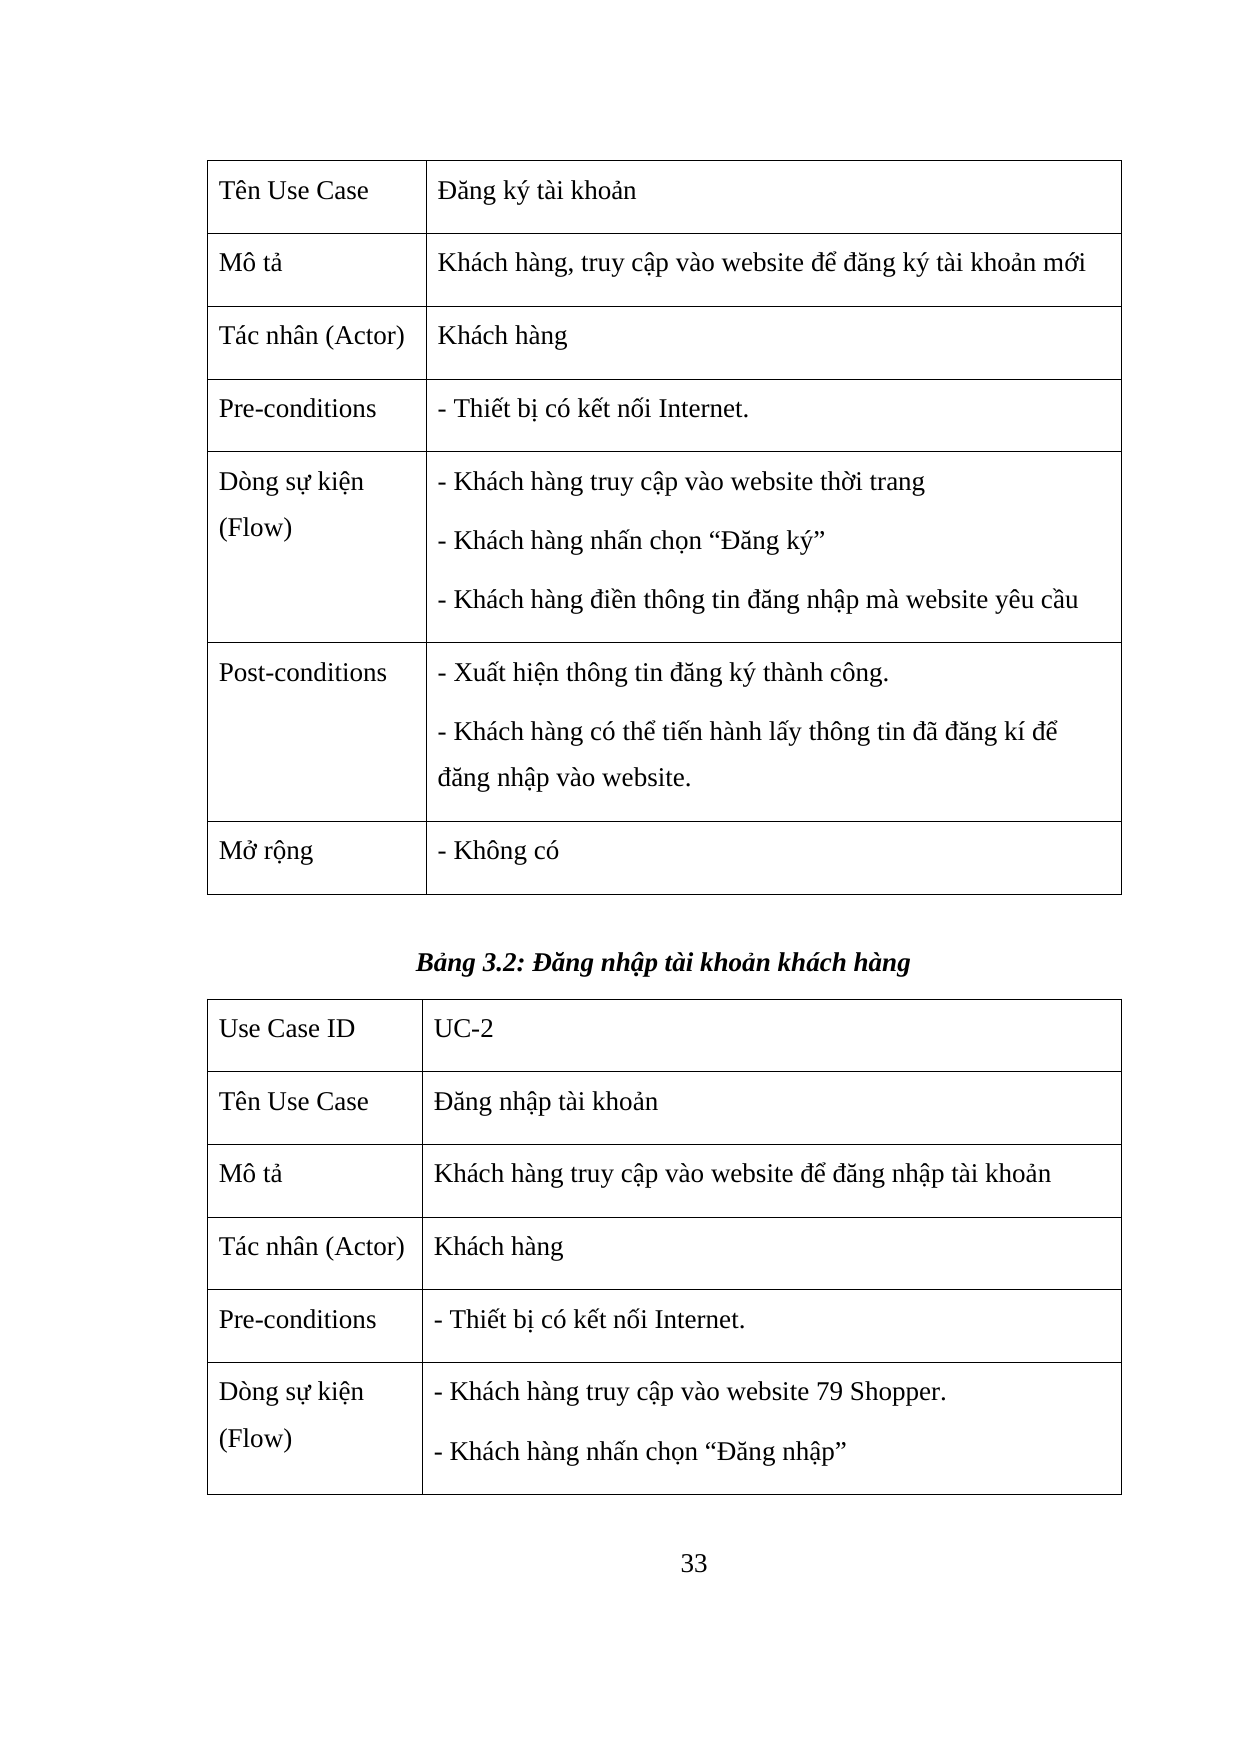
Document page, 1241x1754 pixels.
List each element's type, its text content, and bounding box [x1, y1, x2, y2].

table_cell Tên Use Case [208, 1072, 422, 1144]
table_cell Tác nhân (Actor) [208, 307, 426, 378]
table_cell Khách hàng [427, 307, 1121, 378]
table_cell - Xuất hiện thông tin đăng ký thành công. - Khách hàng có thể tiến hành lấy thông tin đã đăng kí để đăng nhập vào website. [427, 643, 1121, 821]
table_cell - Không có [427, 822, 1121, 893]
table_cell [423, 1363, 1121, 1494]
table_cell Mở rộng [208, 822, 426, 893]
table_header UC-2 [423, 1000, 1121, 1071]
table_cell Pre-conditions [208, 1290, 422, 1362]
table_cell Pre-conditions [208, 380, 426, 451]
table_cell Mô tả [208, 1145, 422, 1217]
table_cell - Thiết bị có kết nối Internet. [427, 380, 1121, 451]
table_cell Đăng ký tài khoản [427, 161, 1121, 233]
table_cell - Khách hàng truy cập vào website thời trang - Khách hàng nhấn chọn “Đăng ký” - Khách hàng điền thông tin đăng nhập mà website yêu cầu [427, 452, 1121, 642]
table_cell Đăng nhập tài khoản [423, 1072, 1121, 1144]
table_cell Tác nhân (Actor) [208, 1218, 422, 1289]
table_cell - Thiết bị có kết nối Internet. [423, 1290, 1121, 1362]
table_cell Tên Use Case [208, 161, 426, 233]
table_cell Mô tả [208, 234, 426, 306]
table_cell Khách hàng, truy cập vào website để đăng ký tài khoản mới [427, 234, 1121, 306]
table_cell Post-conditions [208, 643, 426, 821]
table_cell Khách hàng truy cập vào website để đăng nhập tài khoản [423, 1145, 1121, 1217]
table_header Use Case ID [208, 1000, 422, 1071]
table_cell Dòng sự kiện (Flow) [208, 1363, 422, 1494]
table_cell Khách hàng [423, 1218, 1121, 1289]
table_cell Dòng sự kiện (Flow) [208, 452, 426, 642]
